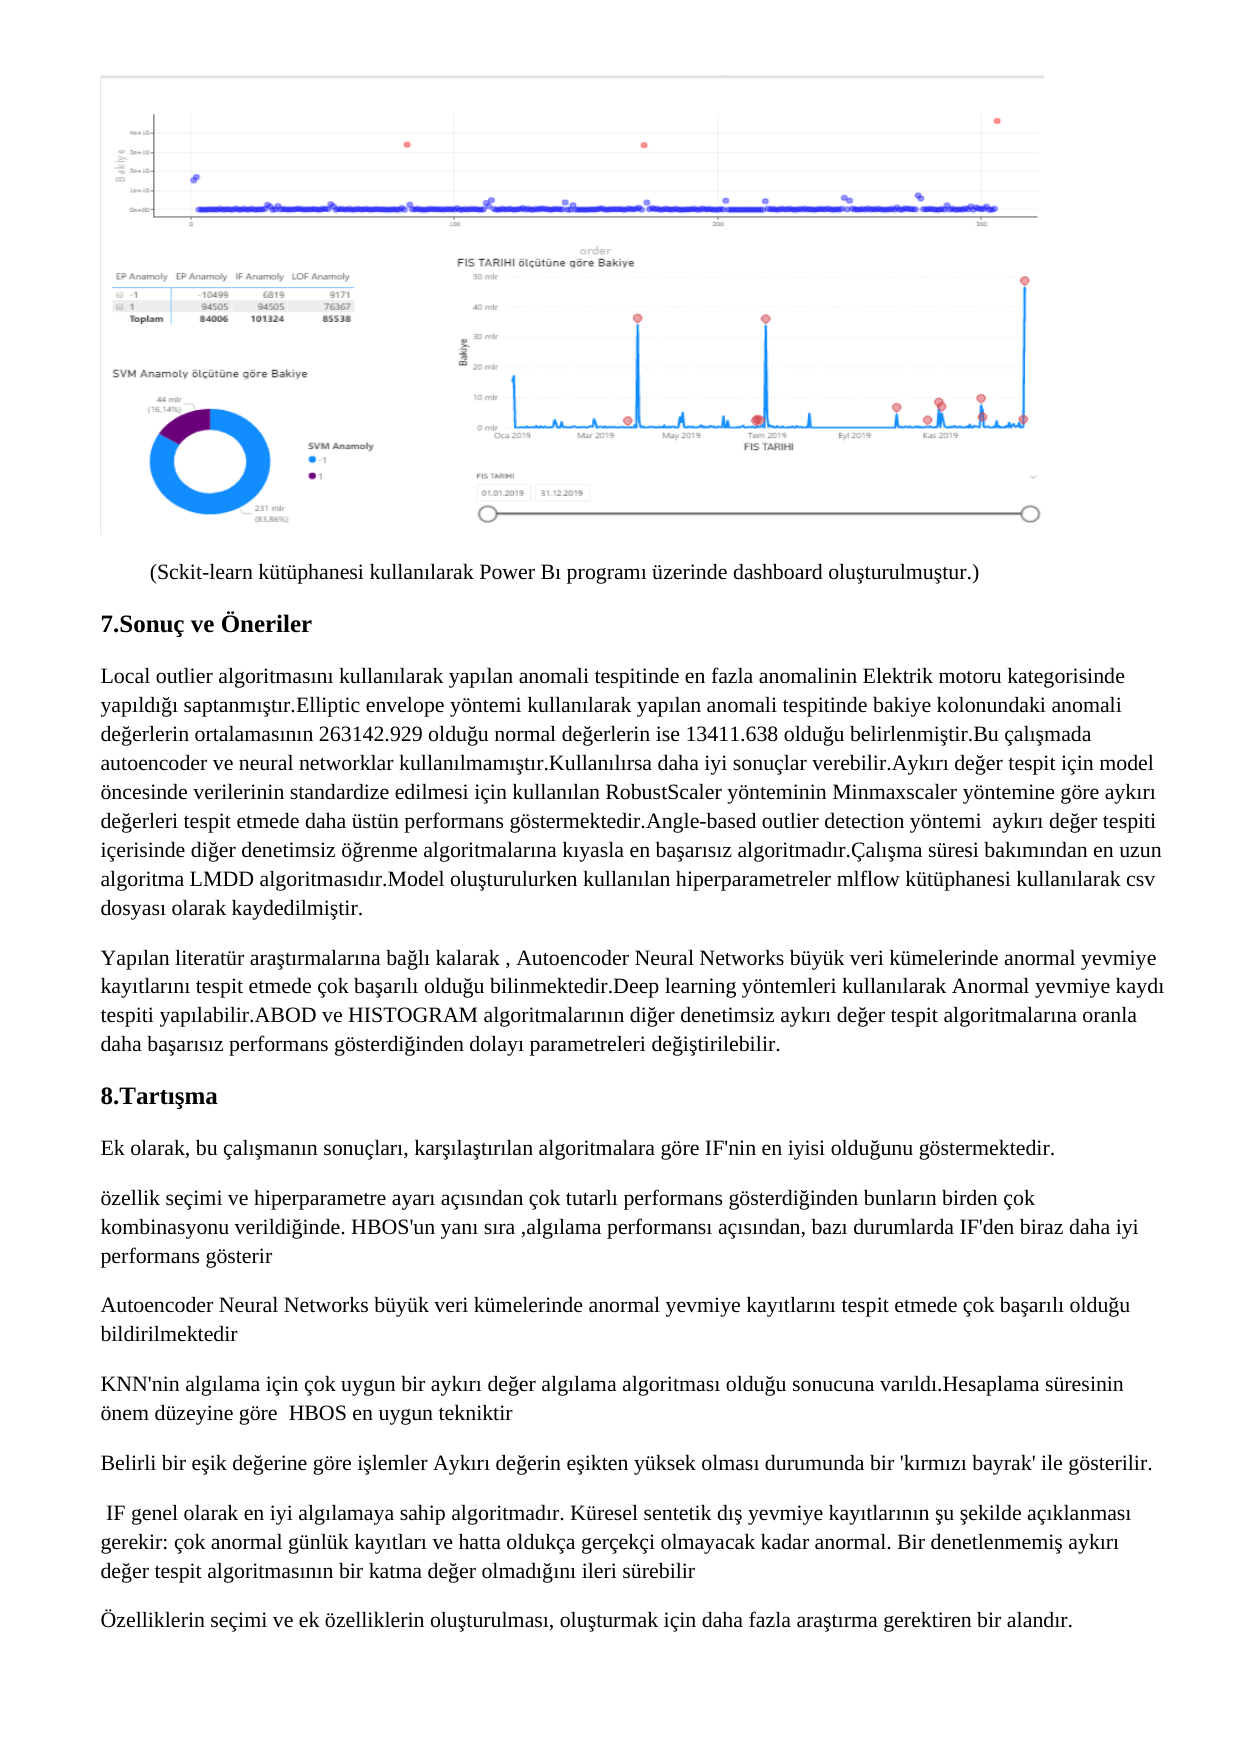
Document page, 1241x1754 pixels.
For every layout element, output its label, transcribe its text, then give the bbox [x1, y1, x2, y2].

text Ek olarak, bu çalışmanın sonuçları, karşılaştırılan algoritmalara göre IF'nin en iyisi olduğunu göstermektedir. [100, 1135, 1165, 1160]
text 8.Tartışma [100, 1081, 1165, 1110]
text özellik seçimi ve hiperparametre ayarı açısından çok tutarlı performans gösterdiğinden bunların birden çok kombinasyonu verildiğinde. HBOS'un yanı sıra ,algılama performansı açısından, bazı durumlarda IF'den biraz daha iyi performans gösterir [100, 1185, 1165, 1268]
picture [100, 75, 1045, 535]
text 7.Sonuç ve Öneriler [100, 609, 1165, 638]
text (Sckit-learn kütüphanesi kullanılarak Power Bı programı üzerinde dashboard oluşturulmuştur.) [100, 559, 1165, 584]
text IF genel olarak en iyi algılamaya sahip algoritmadır. Küresel sentetik dış yevmiye kayıtlarının şu şekilde açıklanması gerekir: çok anormal günlük kayıtları ve hatta oldukça gerçekçi olmayacak kadar anormal. Bir denetlenmemiş aykırı değer tespit algoritmasının bir katma değer olmadığını ileri sürebilir [100, 1500, 1165, 1583]
text Belirli bir eşik değerine göre işlemler Aykırı değerin eşikten yüksek olması durumunda bir 'kırmızı bayrak' ile gösterilir. [100, 1450, 1165, 1475]
text Özelliklerin seçimi ve ek özelliklerin oluşturulması, oluşturmak için daha fazla araştırma gerektiren bir alandır. [100, 1607, 1165, 1633]
text Yapılan literatür araştırmalarına bağlı kalarak , Autoencoder Neural Networks büyük veri kümelerinde anormal yevmiye kayıtlarını tespit etmede çok başarılı olduğu bilinmektedir.Deep learning yöntemleri kullanılarak Anormal yevmiye kaydı tespiti yapılabilir.ABOD ve HISTOGRAM algoritmalarının diğer denetimsiz aykırı değer tespit algoritmalarına oranla daha başarısız performans gösterdiğinden dolayı parametreleri değiştirilebilir. [100, 944, 1165, 1057]
text Autoencoder Neural Networks büyük veri kümelerinde anormal yevmiye kayıtlarını tespit etmede çok başarılı olduğu bildirilmektedir [100, 1292, 1165, 1347]
text Local outlier algoritmasını kullanılarak yapılan anomali tespitinde en fazla anomalinin Elektrik motoru kategorisinde yapıldığı saptanmıştır.Elliptic envelope yöntemi kullanılarak yapılan anomali tespitinde bakiye kolonundaki anomali değerlerin ortalamasının 263142.929 olduğu normal değerlerin ise 13411.638 olduğu belirlenmiştir.Bu çalışmada autoencoder ve neural networklar kullanılmamıştır.Kullanılırsa daha iyi sonuçlar verebilir.Aykırı değer tespit için model öncesinde verilerinin standardize edilmesi için kullanılan RobustScaler yönteminin Minmaxscaler yöntemine göre aykırı değerleri tespit etmede daha üstün performans göstermektedir.Angle-based outlier detection yöntemi aykırı değer tespiti içerisinde diğer denetimsiz öğrenme algoritmalarına kıyasla en başarısız algoritmadır.Çalışma süresi bakımından en uzun algoritma LMDD algoritmasıdır.Model oluşturulurken kullanılan hiperparametreler mlflow kütüphanesi kullanılarak csv dosyası olarak kaydedilmiştir. [100, 663, 1165, 920]
text KNN'nin algılama için çok uygun bir aykırı değer algılama algoritması olduğu sonucuna varıldı.Hesaplama süresinin önem düzeyine göre HBOS en uygun tekniktir [100, 1371, 1165, 1425]
